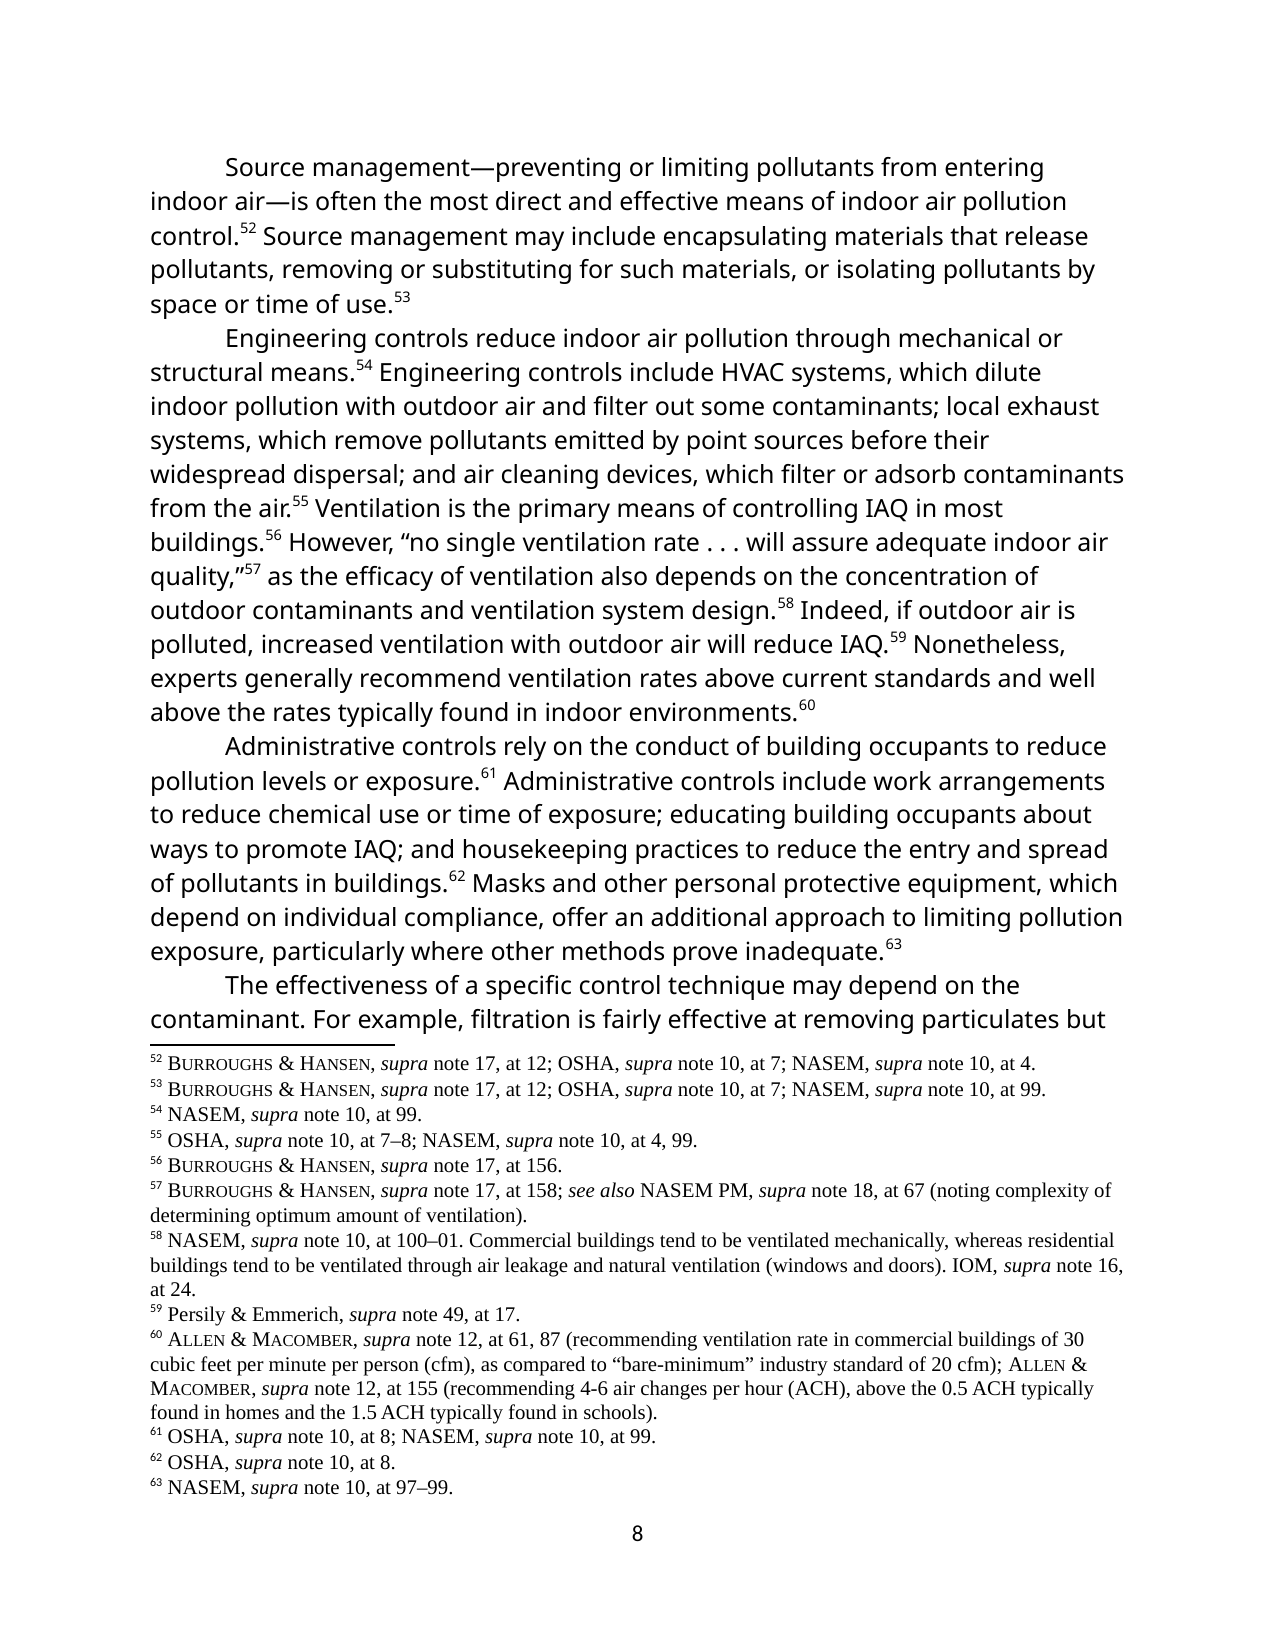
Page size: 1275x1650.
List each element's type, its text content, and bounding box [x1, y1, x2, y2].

text Source management—preventing or limiting pollutants from entering indoor air—is often the most direct and effective means of indoor air pollution control. Source management may include encapsulating materials that release pollutants, removing or substituting for such materials, or isolating pollutants by space or time of use. [150, 150, 1125, 320]
text The effectiveness of a specific control technique may depend on the contaminant. For example, filtration is fairly effective at removing particulates but not carbon monoxide. Carbon monoxide and other combustion products are best managed by properly maintaining and operating combustion equipment. [150, 967, 1125, 1036]
text Administrative controls rely on the conduct of building occupants to reduce pollution levels or exposure. Administrative controls include work arrangements to reduce chemical use or time of exposure; educating building occupants about ways to promote IAQ; and housekeeping practices to reduce the entry and spread of pollutants in buildings. Masks and other personal protective equipment, which depend on individual compliance, offer an additional approach to limiting pollution exposure, particularly where other methods prove inadequate. [150, 729, 1125, 967]
text Engineering controls reduce indoor air pollution through mechanical or structural means. Engineering controls include HVAC systems, which dilute indoor pollution with outdoor air and filter out some contaminants; local exhaust systems, which remove pollutants emitted by point sources before their widespread dispersal; and air cleaning devices, which filter or adsorb contaminants from the air. Ventilation is the primary means of controlling IAQ in most buildings. However, “no single ventilation rate . . . will assure adequate indoor air quality,” as the efficacy of ventilation also depends on the concentration of outdoor contaminants and ventilation system design. Indeed, if outdoor air is polluted, increased ventilation with outdoor air will reduce IAQ. Nonetheless, experts generally recommend ventilation rates above current standards and well above the rates typically found in indoor environments. [150, 320, 1125, 729]
